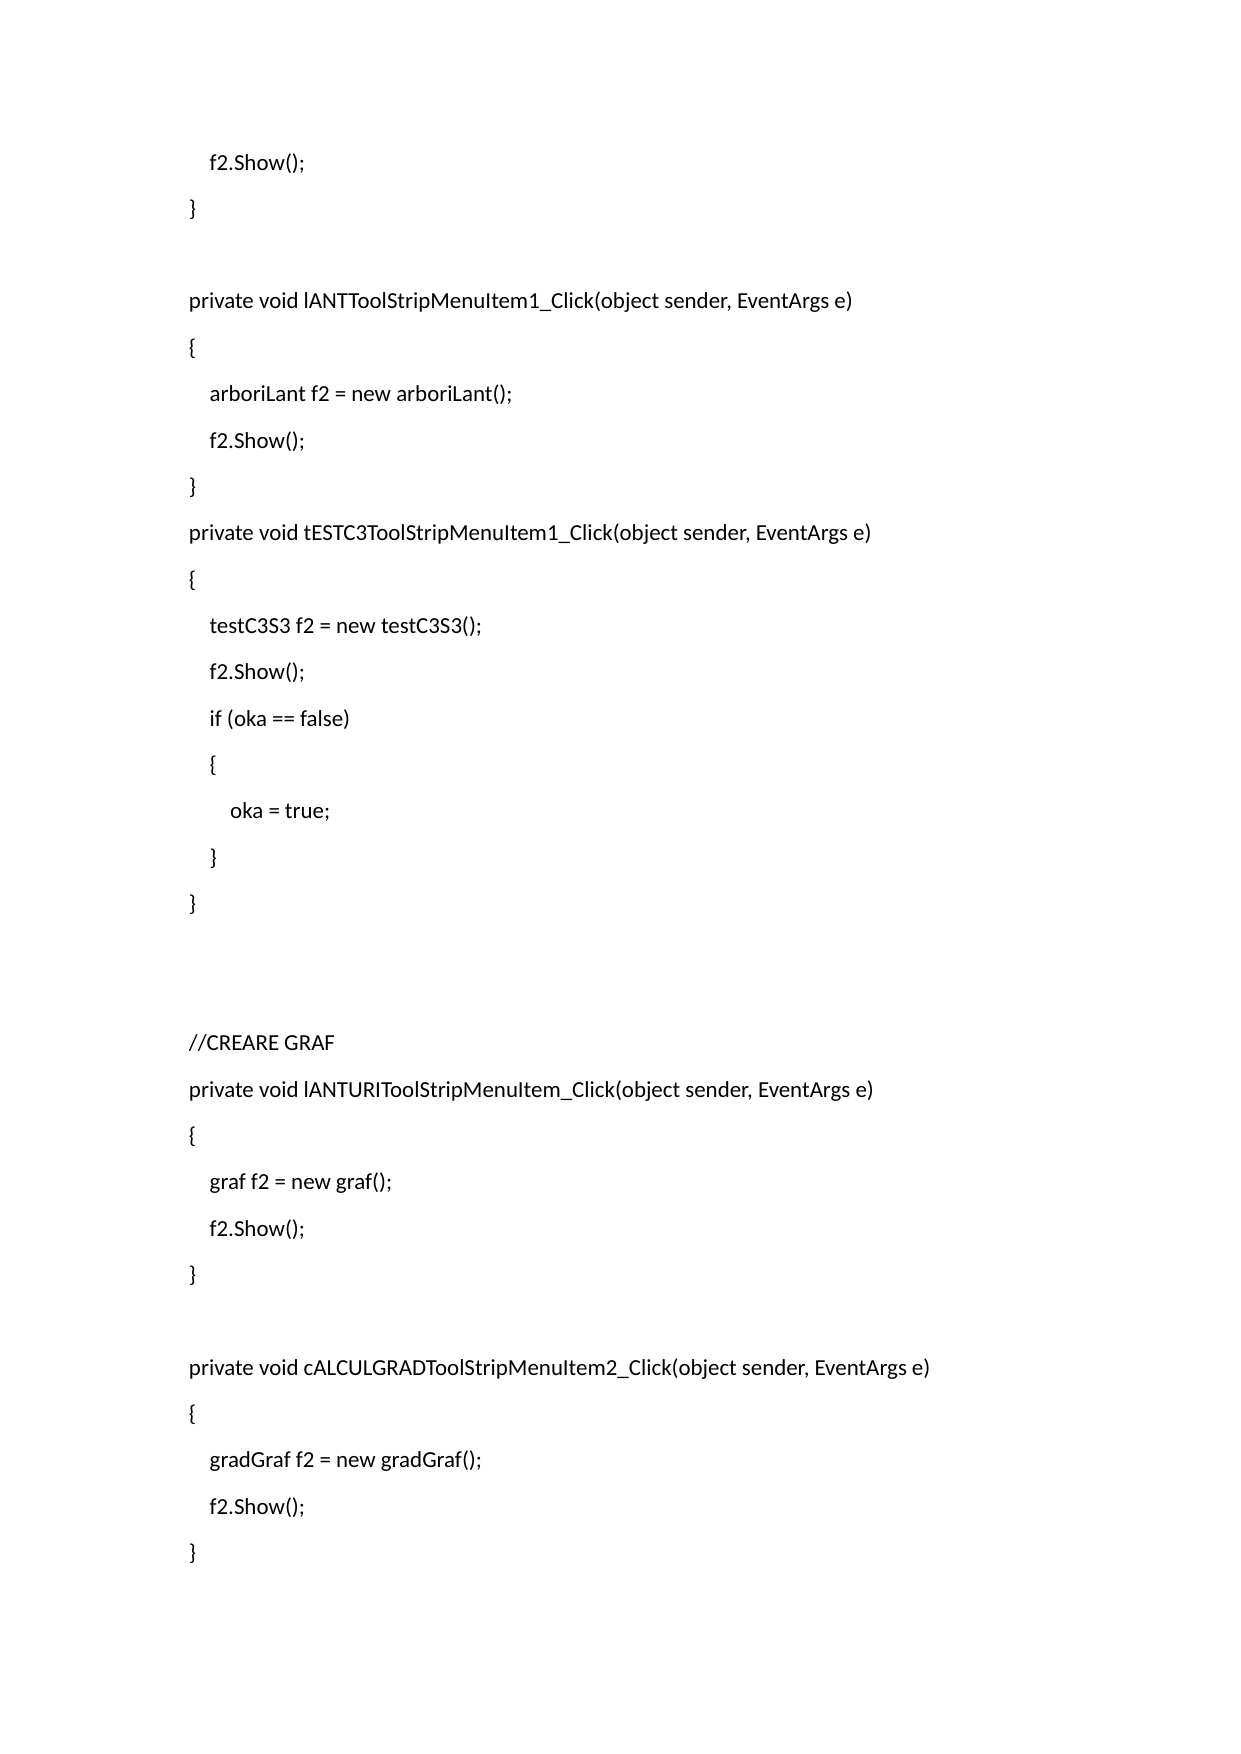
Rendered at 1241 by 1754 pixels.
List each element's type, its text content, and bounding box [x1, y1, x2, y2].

text //CREARE GRAF [148, 1028, 1093, 1056]
text private void lANTToolStripMenuItem1_Click(object sender, EventArgs e) [148, 287, 1093, 315]
text f2.Show(); [148, 148, 1093, 176]
text f2.Show(); [148, 426, 1093, 454]
text arboriLant f2 = new arboriLant(); [148, 379, 1093, 407]
text f2.Show(); [148, 657, 1093, 686]
text f2.Show(); [148, 1492, 1093, 1520]
text { [148, 333, 1093, 361]
text } [148, 1538, 1093, 1566]
text private void cALCULGRADToolStripMenuItem2_Click(object sender, EventArgs e) [148, 1353, 1093, 1381]
text { [148, 1399, 1093, 1427]
text { [148, 565, 1093, 593]
text } [148, 843, 1093, 871]
text f2.Show(); [148, 1214, 1093, 1242]
text gradGraf f2 = new gradGraf(); [148, 1446, 1093, 1473]
text } [148, 472, 1093, 500]
text testC3S3 f2 = new testC3S3(); [148, 611, 1093, 639]
text if (oka == false) [148, 704, 1093, 732]
text private void lANTURIToolStripMenuItem_Click(object sender, EventArgs e) [148, 1075, 1093, 1103]
text oka = true; [148, 797, 1093, 824]
text graf f2 = new graf(); [148, 1167, 1093, 1195]
text } [148, 1260, 1093, 1288]
text } [148, 889, 1093, 917]
text { [148, 750, 1093, 778]
text } [148, 194, 1093, 222]
text private void tESTC3ToolStripMenuItem1_Click(object sender, EventArgs e) [148, 518, 1093, 546]
text { [148, 1121, 1093, 1149]
